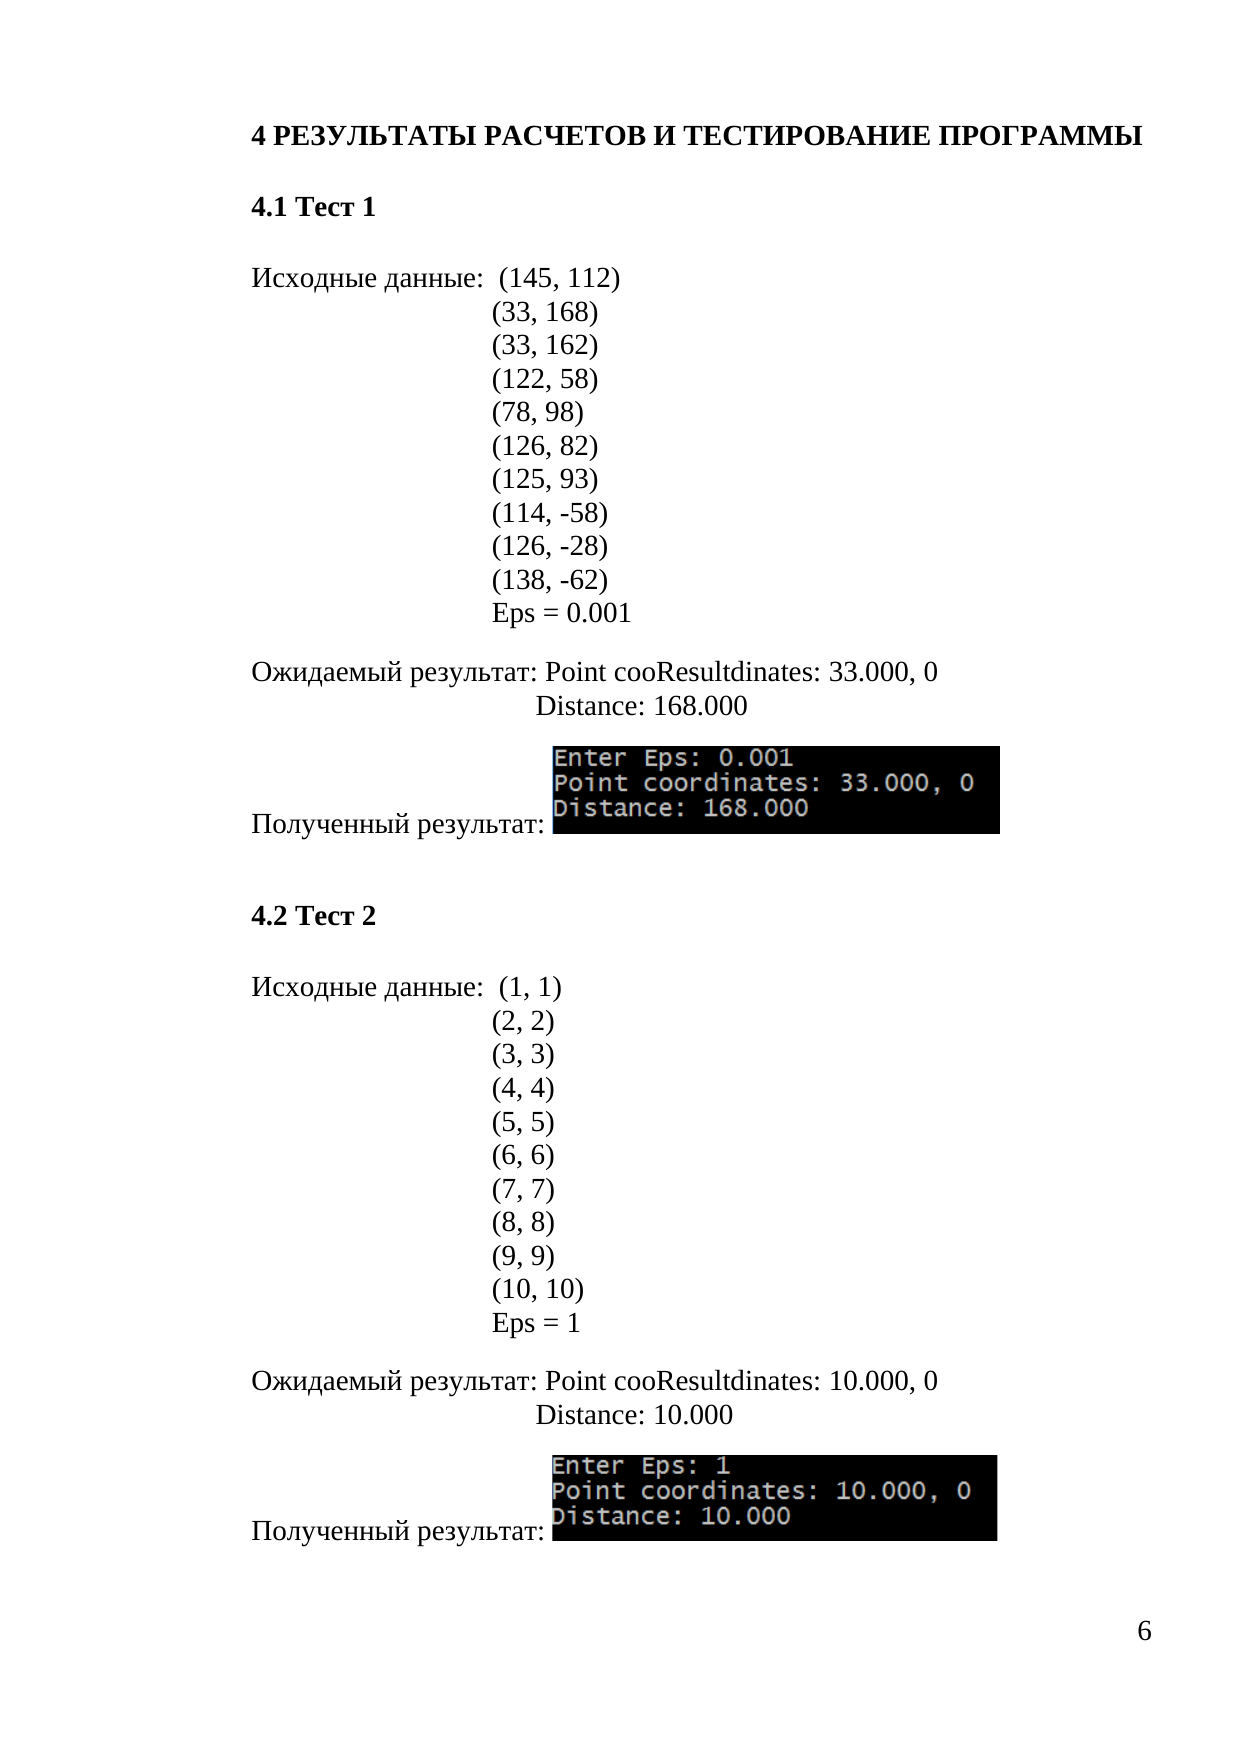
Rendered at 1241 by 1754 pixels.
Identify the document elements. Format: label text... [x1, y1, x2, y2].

text (78, 98) [177, 394, 1152, 428]
text (33, 162) [177, 327, 1152, 361]
text (33, 168) [177, 294, 1152, 327]
text (2, 2) [177, 1003, 1152, 1037]
text (122, 58) [177, 361, 1152, 394]
text (4, 4) [177, 1070, 1152, 1104]
text (9, 9) [177, 1238, 1152, 1271]
text (10, 10) [177, 1271, 1152, 1305]
text Ожидаемый результат: Point cooResultdinates: 10.000, 0 [177, 1363, 1152, 1397]
text (6, 6) [177, 1137, 1152, 1171]
text (114, -58) [177, 495, 1152, 528]
text (125, 93) [177, 461, 1152, 495]
text Distance: 10.000 [177, 1397, 1152, 1431]
picture [552, 746, 1000, 834]
text (126, 82) [177, 428, 1152, 461]
text Eps = 1 [177, 1305, 1152, 1338]
text (126, -28) [177, 528, 1152, 562]
subtitle Тест 1 [177, 189, 1152, 223]
text Distance: 168.000 [177, 688, 1152, 721]
text (7, 7) [177, 1171, 1152, 1204]
text Ожидаемый результат: Point cooResultdinates: 33.000, 0 [177, 654, 1152, 688]
subtitle Тест 2 [177, 898, 1152, 932]
text Исходные данные: (145, 112) [177, 260, 1152, 294]
text Исходные данные: (1, 1) [177, 969, 1152, 1003]
picture [552, 1455, 998, 1541]
text (138, -62) [177, 562, 1152, 596]
text (5, 5) [177, 1104, 1152, 1137]
text (3, 3) [177, 1037, 1152, 1070]
text (8, 8) [177, 1204, 1152, 1238]
text Eps = 0.001 [177, 596, 1152, 629]
subtitle Результаты расчетов и тестирование программы [251, 118, 1152, 152]
